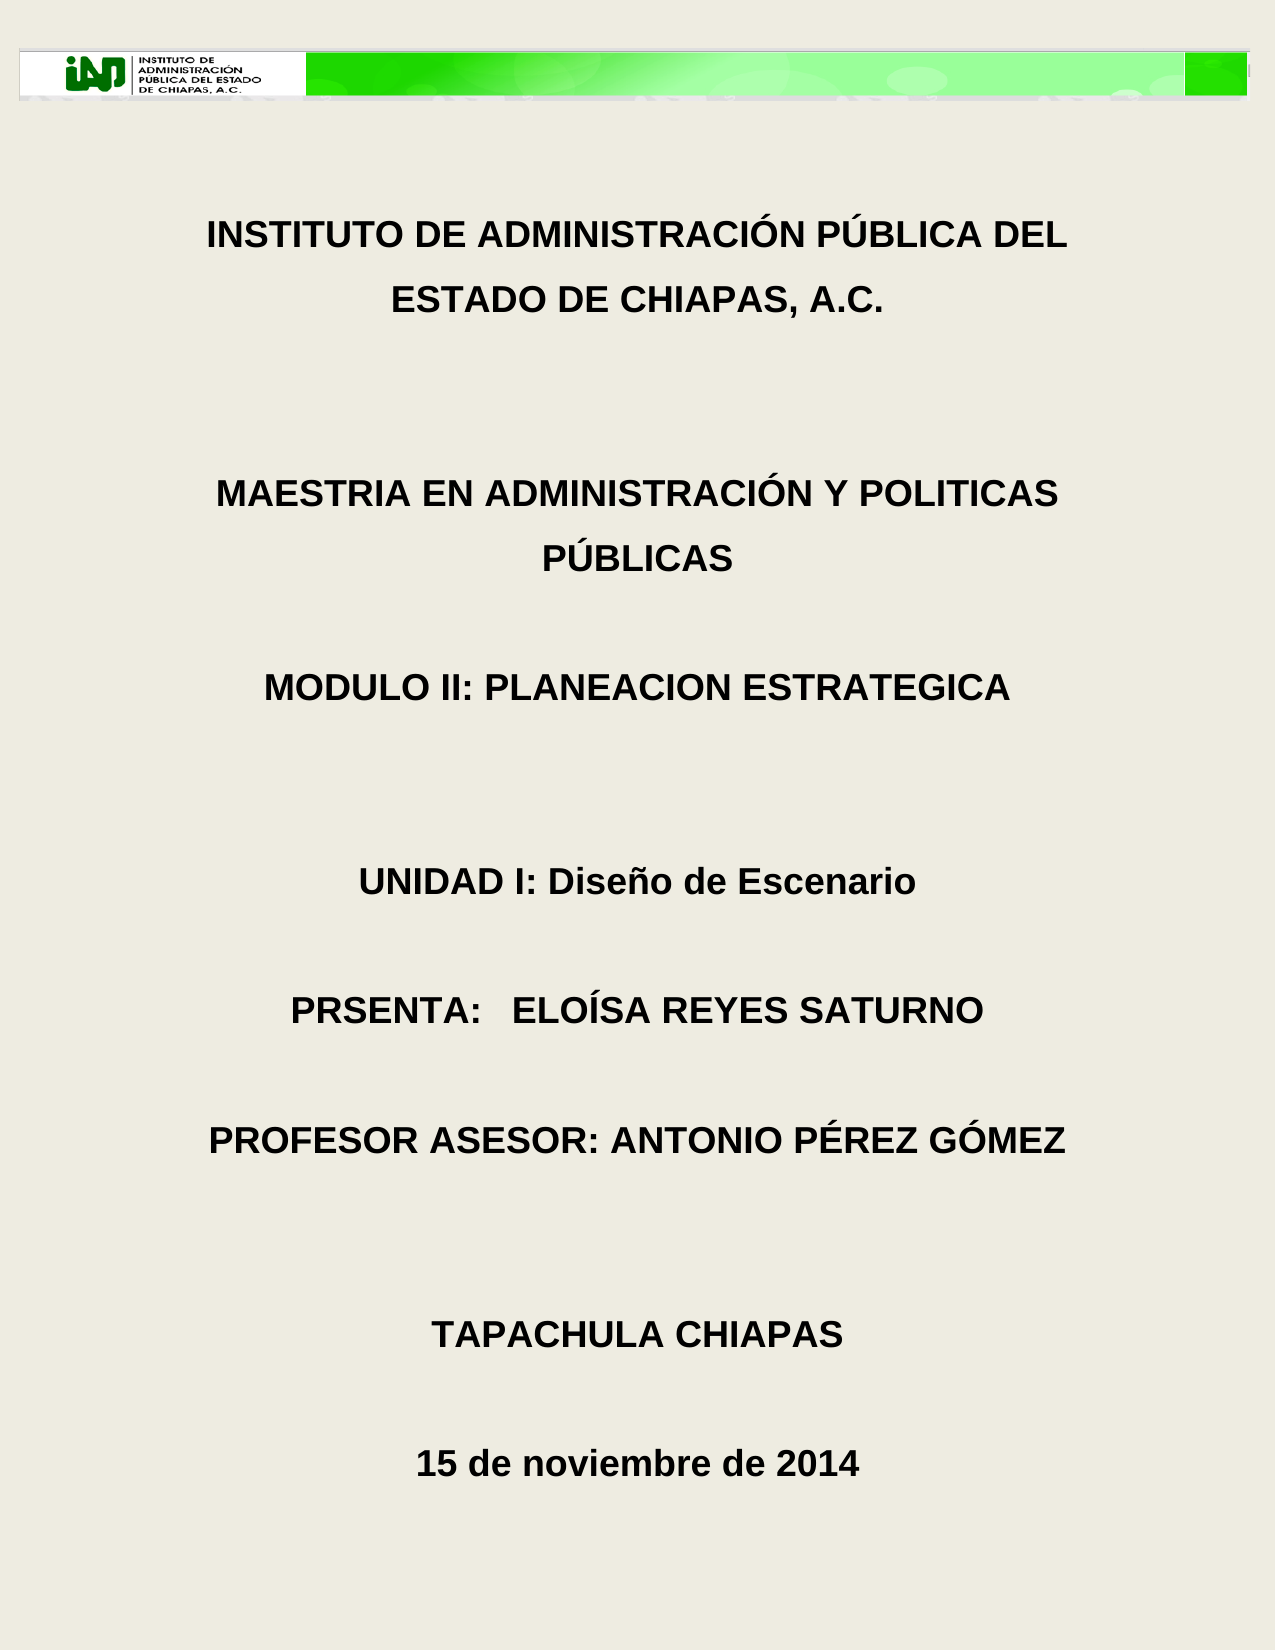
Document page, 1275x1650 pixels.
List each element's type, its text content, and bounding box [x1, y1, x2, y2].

text INSTITUTO DE ADMINISTRACIÓN PÚBLICA DEL ESTADO DE CHIAPAS, A.C. [148, 212, 1127, 320]
text MAESTRIA EN ADMINISTRACIÓN Y POLITICAS PÚBLICAS [148, 471, 1127, 579]
text MODULO II: PLANEACION ESTRATEGICA [148, 665, 1127, 708]
text 15 de noviembre de 2014 [148, 1441, 1127, 1484]
text TAPACHULA CHIAPAS [148, 1312, 1127, 1355]
text PROFESOR ASESOR: ANTONIO PÉREZ GÓMEZ [148, 1118, 1127, 1161]
text PRSENTA: ELOÍSA REYES SATURNO [148, 989, 1127, 1032]
text UNIDAD I: Diseño de Escenario [148, 859, 1127, 902]
